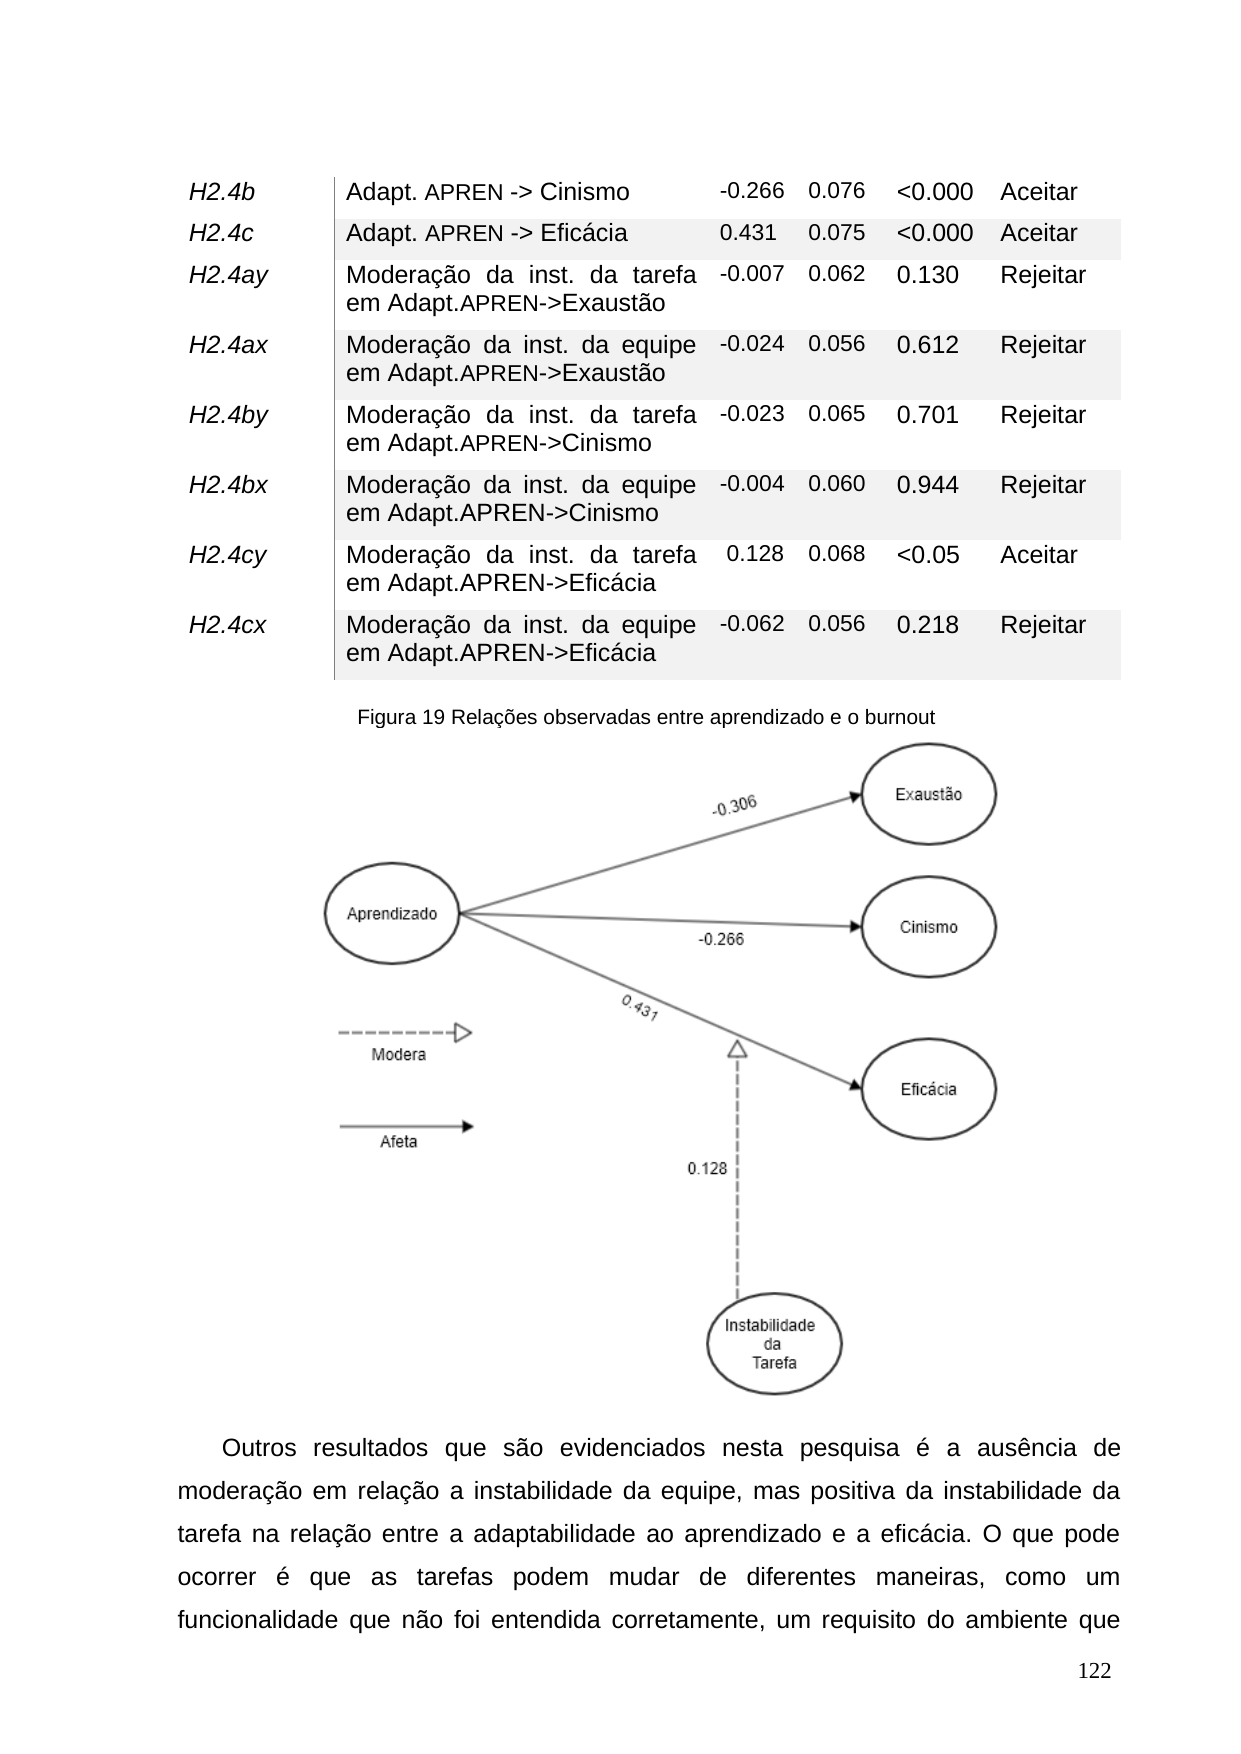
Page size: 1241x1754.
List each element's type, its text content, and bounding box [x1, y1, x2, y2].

table_cell -0.007 [708, 260, 797, 330]
table_cell H2.4bx [177, 470, 334, 540]
table_cell Aceitar [989, 219, 1121, 260]
table_cell -0.023 [708, 400, 797, 470]
table_cell H2.4ay [177, 260, 334, 330]
table_cell Rejeitar [989, 470, 1121, 540]
table_cell 0.431 [708, 219, 797, 260]
table_cell Moderação da inst. da tarefa em Adapt.APREN->Eficácia [335, 540, 708, 610]
table_cell H2.4cy [177, 540, 334, 610]
table_cell <0.000 [885, 219, 989, 260]
table_cell Moderação da inst. da equipe em Adapt.APREN->Exaustão [335, 330, 708, 400]
table_cell Moderação da inst. da tarefa em Adapt.APREN->Exaustão [335, 260, 708, 330]
table_cell 0.612 [885, 330, 989, 400]
table_cell Rejeitar [989, 610, 1121, 680]
table_cell Adapt. APREN -> Cinismo [335, 177, 708, 218]
picture [285, 728, 1014, 1421]
table_cell 0.065 [797, 400, 885, 470]
table_cell -0.024 [708, 330, 797, 400]
table_cell 0.130 [885, 260, 989, 330]
table_cell 0.062 [797, 260, 885, 330]
table_cell 0.060 [797, 470, 885, 540]
table_cell 0.218 [885, 610, 989, 680]
table_cell Moderação da inst. da equipe em Adapt.APREN->Cinismo [335, 470, 708, 540]
table_cell Aceitar [989, 177, 1121, 218]
table_cell H2.4ax [177, 330, 334, 400]
table_cell H2.4b [177, 177, 334, 218]
table_cell Rejeitar [989, 260, 1121, 330]
table_cell <0.05 [885, 540, 989, 610]
table_cell -0.004 [708, 470, 797, 540]
table_cell Moderação da inst. da equipe em Adapt.APREN->Eficácia [335, 610, 708, 680]
table_cell 0.056 [797, 610, 885, 680]
table_cell -0.062 [708, 610, 797, 680]
table_cell Rejeitar [989, 400, 1121, 470]
table_cell Moderação da inst. da tarefa em Adapt.APREN->Cinismo [335, 400, 708, 470]
table_cell Rejeitar [989, 330, 1121, 400]
table_cell -0.266 [708, 177, 797, 218]
table_cell 0.701 [885, 400, 989, 470]
table_cell H2.4by [177, 400, 334, 470]
table_cell H2.4cx [177, 610, 334, 680]
table_cell 0.075 [797, 219, 885, 260]
table_cell H2.4c [177, 219, 334, 260]
table_cell 0.056 [797, 330, 885, 400]
table_cell 0.944 [885, 470, 989, 540]
table_cell 0.128 [708, 540, 797, 610]
table_cell 0.068 [797, 540, 885, 610]
table_cell Adapt. APREN -> Eficácia [335, 219, 708, 260]
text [177, 1433, 1122, 1634]
table_cell 0.076 [797, 177, 885, 218]
table_cell <0.000 [885, 177, 989, 218]
table_cell Aceitar [989, 540, 1121, 610]
